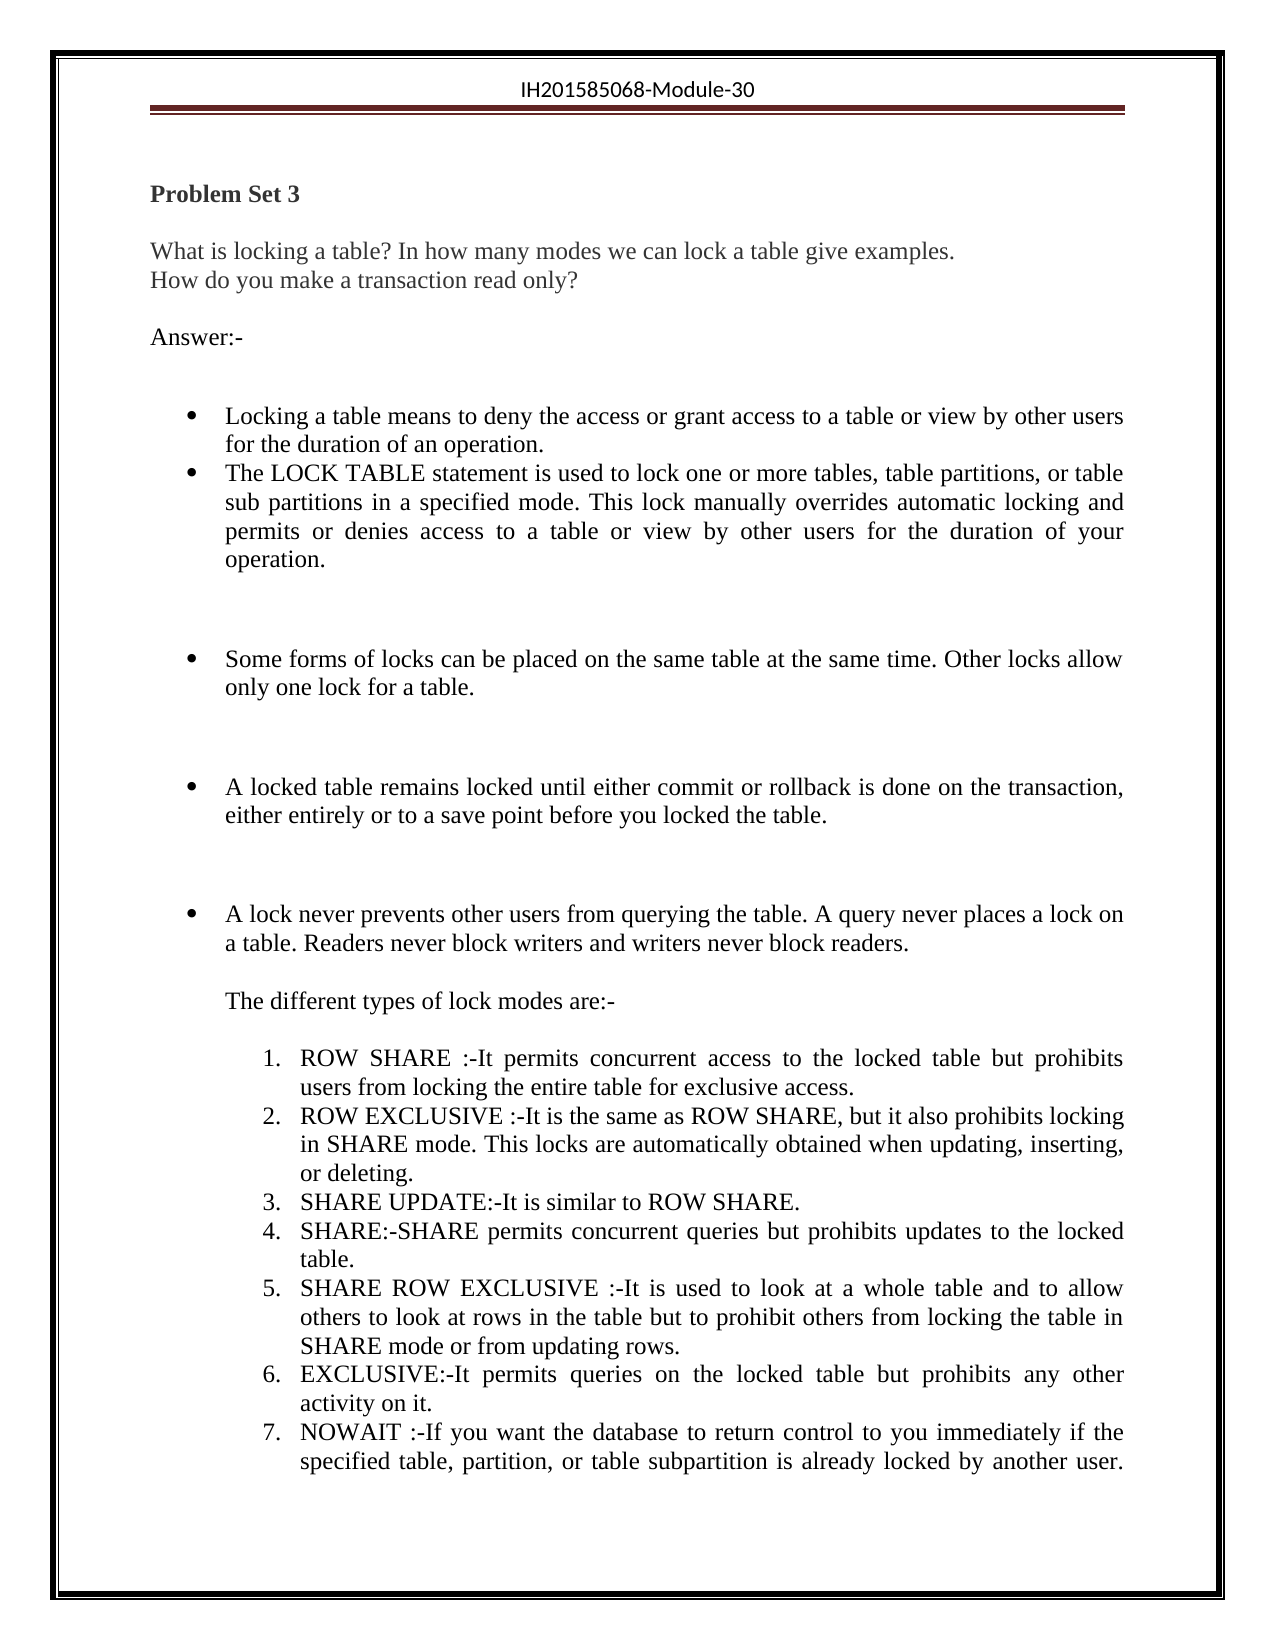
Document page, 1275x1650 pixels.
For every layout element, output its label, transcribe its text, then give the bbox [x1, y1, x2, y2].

text Answer:- [150, 322, 1125, 351]
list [262, 1417, 1125, 1474]
text What is locking a table? In how many modes we can lock a table give examples. [150, 207, 1125, 265]
list The LOCK TABLE statement is used to lock one or more tables, table partitions, or table sub partitions in a specified mode. This lock manually overrides automatic locking and permits or denies access to a table or view by other users for the duration of your operation. [187, 458, 1125, 573]
list SHARE:-SHARE permits concurrent queries but prohibits updates to the locked table. [262, 1216, 1125, 1273]
list Locking a table means to deny the access or grant access to a table or view by other users for the duration of an operation. [187, 401, 1125, 458]
list Some forms of locks can be placed on the same table at the same time. Other locks allow only one lock for a table. [187, 644, 1125, 701]
list EXCLUSIVE:-It permits queries on the locked table but prohibits any other activity on it. [262, 1359, 1125, 1417]
list The different types of lock modes are:- [225, 986, 1125, 1014]
list SHARE UPDATE:-It is similar to ROW SHARE. [262, 1187, 1125, 1216]
list SHARE ROW EXCLUSIVE :-It is used to look at a whole table and to allow others to look at rows in the table but to prohibit others from locking the table in SHARE mode or from updating rows. [262, 1273, 1125, 1359]
list ROW SHARE :-It permits concurrent access to the locked table but prohibits users from locking the entire table for exclusive access. [262, 1043, 1125, 1101]
list A lock never prevents other users from querying the table. A query never places a lock on a table. Readers never block writers and writers never block readers. [187, 899, 1125, 957]
text How do you make a transaction read only? [150, 265, 1125, 294]
list A locked table remains locked until either commit or rollback is done on the transaction, either entirely or to a save point before you locked the table. [187, 772, 1125, 829]
text Problem Set 3 [150, 179, 1125, 207]
list ROW EXCLUSIVE :-It is the same as ROW SHARE, but it also prohibits locking in SHARE mode. This locks are automatically obtained when updating, inserting, or deleting. [262, 1101, 1125, 1187]
